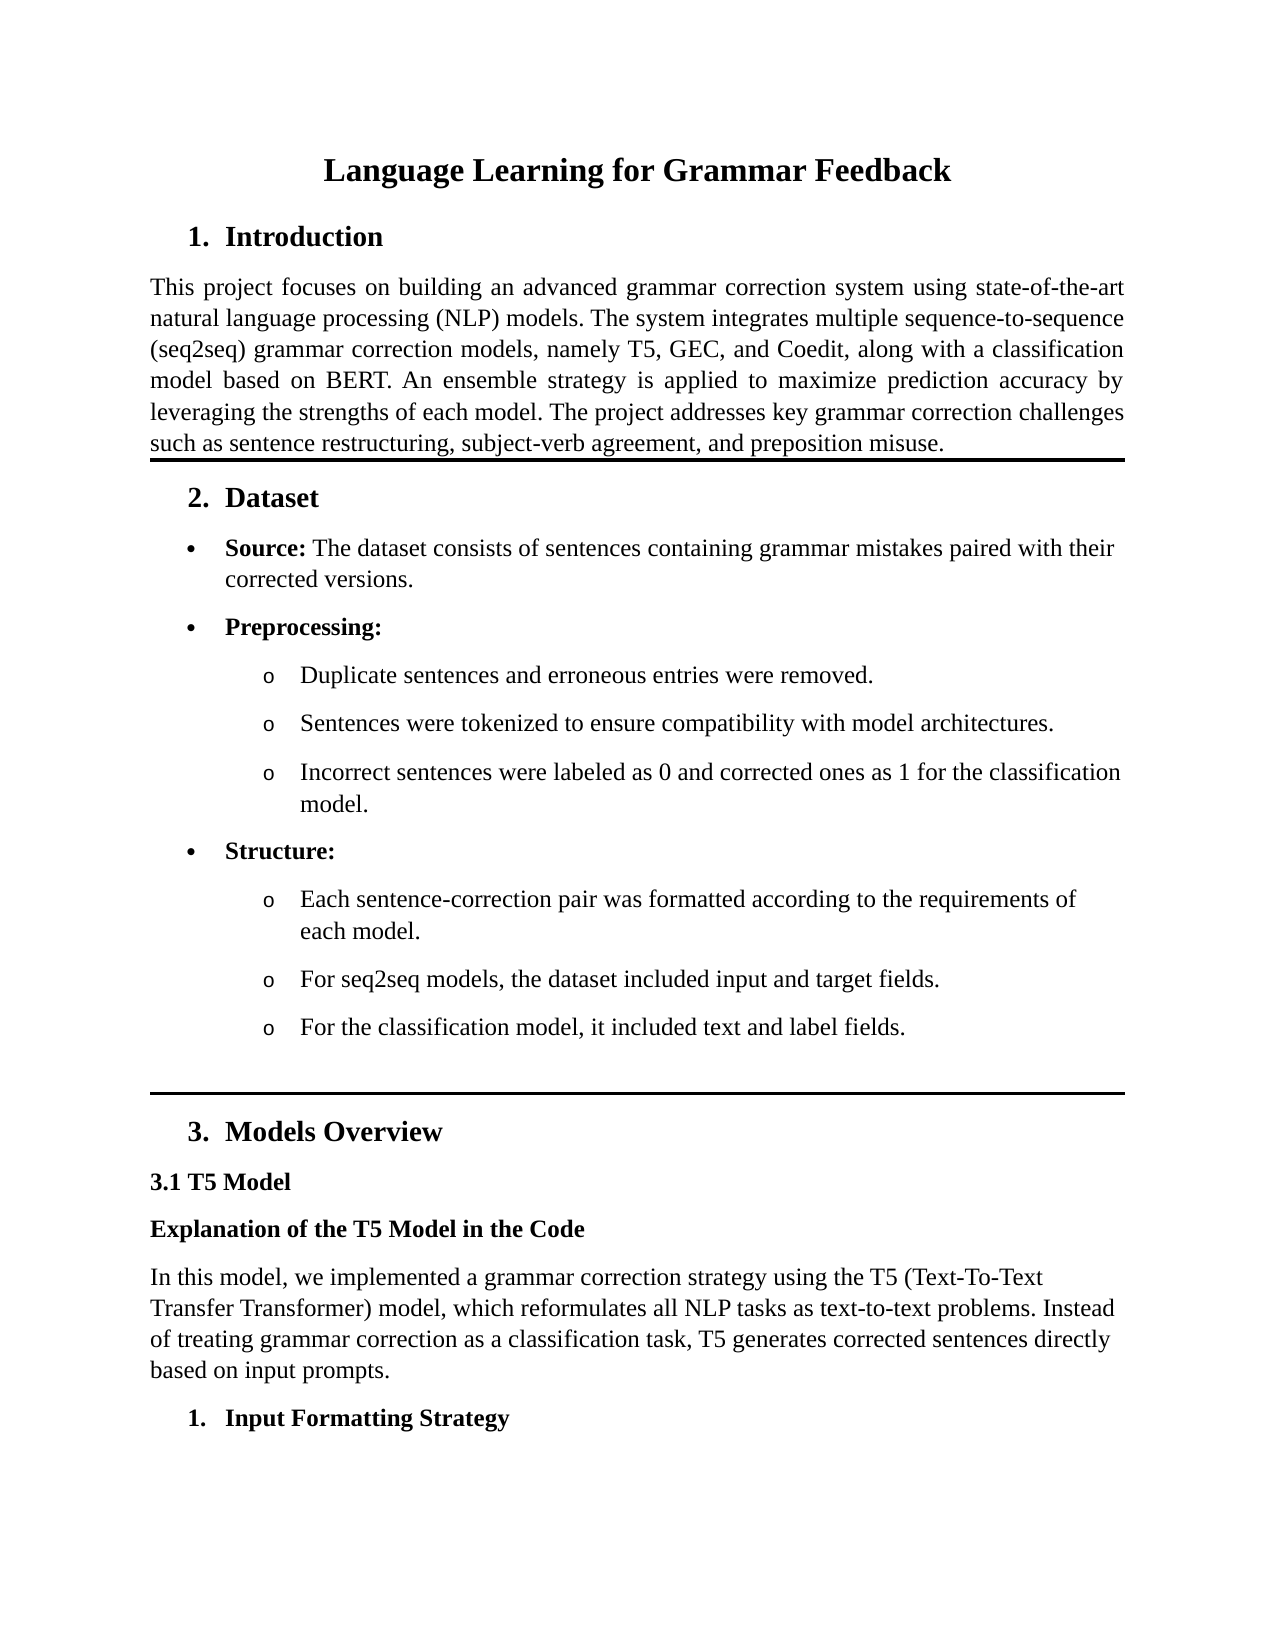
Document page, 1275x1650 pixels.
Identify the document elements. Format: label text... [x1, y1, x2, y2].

list Dataset [187, 481, 1125, 514]
list Source: The dataset consists of sentences containing grammar mistakes paired with their corrected versions. [187, 533, 1125, 593]
list Each sentence-correction pair was formatted according to the requirements of each model. [262, 884, 1125, 945]
list Input Formatting Strategy [187, 1403, 1125, 1432]
list For the classification model, it included text and label fields. [262, 1012, 1125, 1042]
text Language Learning for Grammar Feedback [150, 150, 1125, 188]
list Incorrect sentences were labeled as 0 and corrected ones as 1 for the classification model. [262, 757, 1125, 817]
text This project focuses on building an advanced grammar correction system using state-of-the-art natural language processing (NLP) models. The system integrates multiple sequence-to-sequence (seq2seq) grammar correction models, namely T5, GEC, and Coedit, along with a classification model based on BERT. An ensemble strategy is applied to maximize prediction accuracy by leveraging the strengths of each model. The project addresses key grammar correction challenges such as sentence restructuring, subject-verb agreement, and preposition misuse. [150, 272, 1125, 458]
list For seq2seq models, the dataset included input and target fields. [262, 964, 1125, 993]
list Structure: [187, 836, 1125, 865]
text Explanation of the T5 Model in the Code [150, 1214, 1125, 1243]
list Introduction [187, 219, 1125, 253]
text 3.1 T5 Model [150, 1167, 1125, 1195]
list Models Overview [187, 1114, 1125, 1147]
text In this model, we implemented a grammar correction strategy using the T5 (Text-To-Text Transfer Transformer) model, which reformulates all NLP tasks as text-to-text problems. Instead of treating grammar correction as a classification task, T5 generates corrected sentences directly based on input prompts. [150, 1262, 1125, 1384]
list Sentences were tokenized to ensure compatibility with model architectures. [262, 708, 1125, 738]
list Preprocessing: [187, 612, 1125, 641]
list Duplicate sentences and erroneous entries were removed. [262, 660, 1125, 689]
